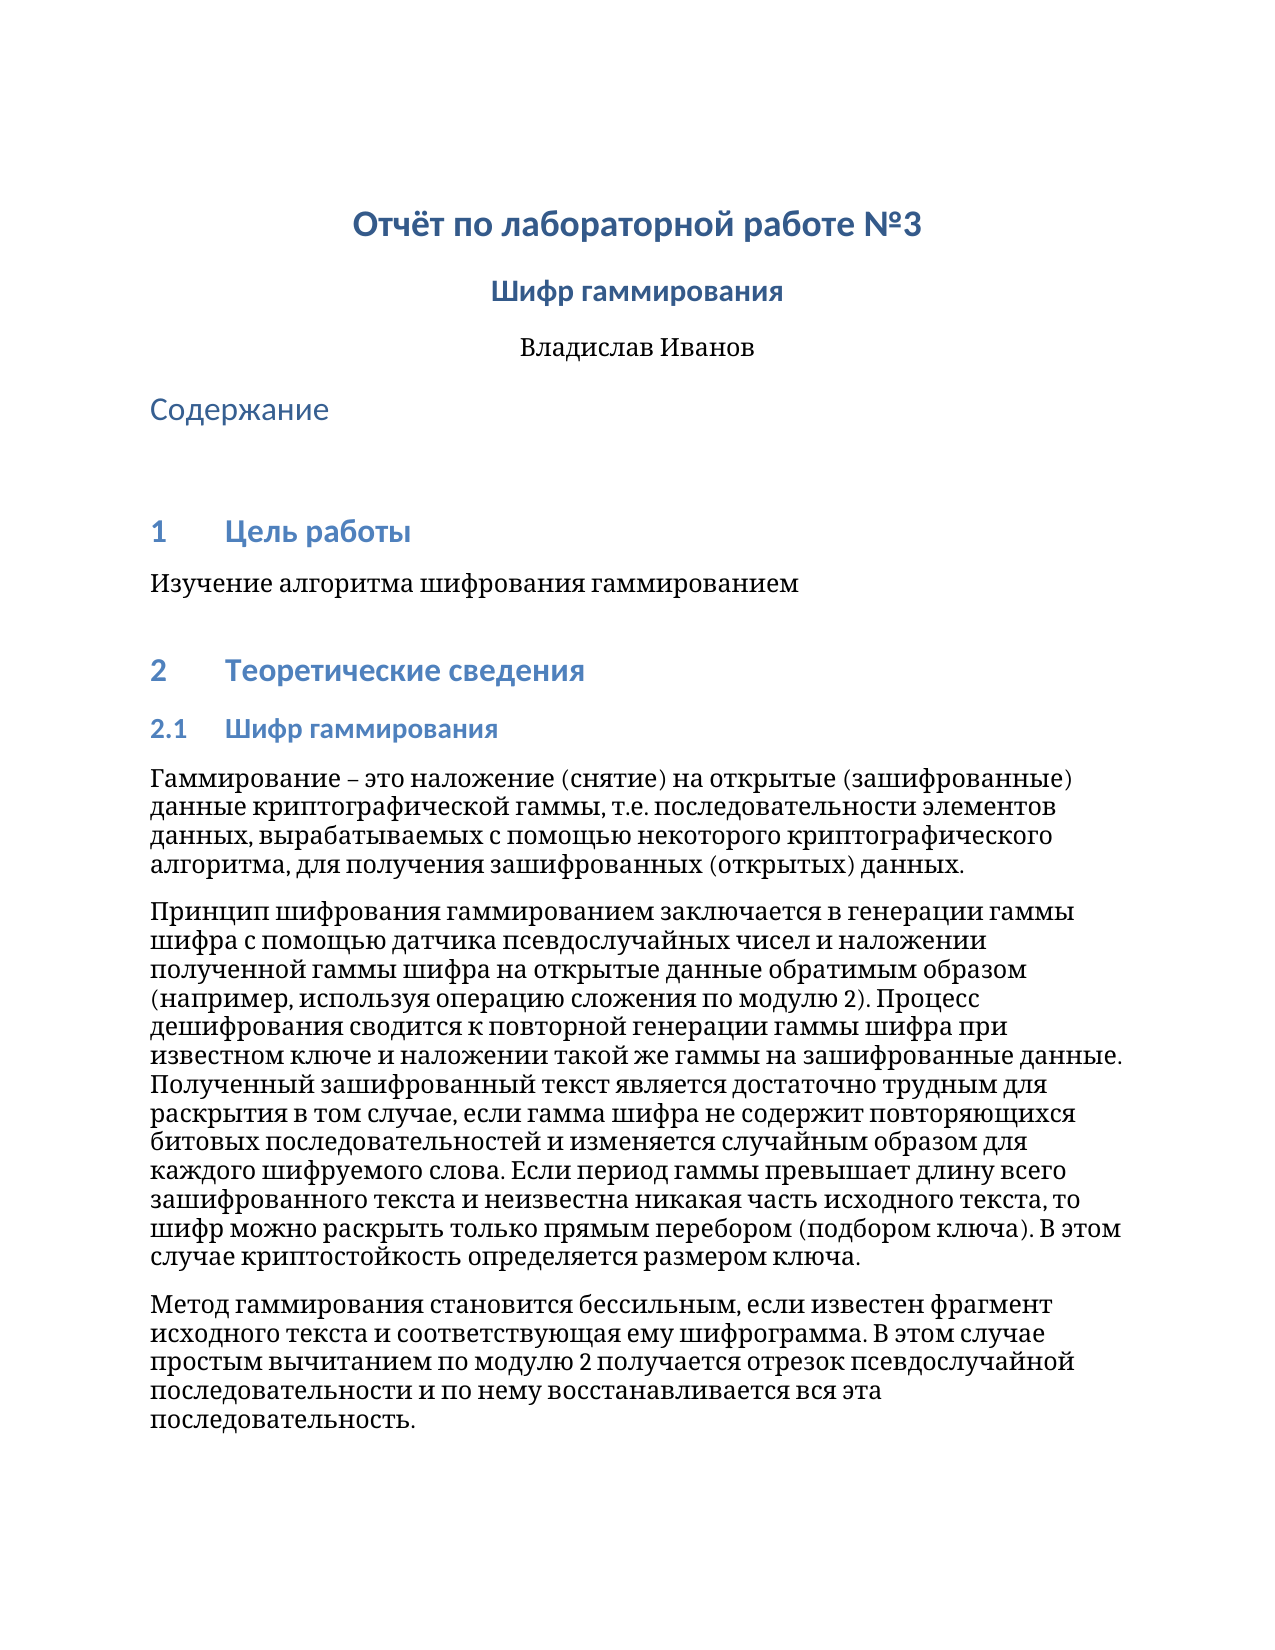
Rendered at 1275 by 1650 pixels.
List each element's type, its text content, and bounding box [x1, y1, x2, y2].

subtitle 2.1 Шифр гаммирования [150, 710, 1125, 746]
subtitle Шифр гаммирования [150, 271, 1125, 309]
subtitle 1 Цель работы [150, 510, 1125, 551]
text Метод гаммирования становится бессильным, если известен фрагмент исходного текста и соответствующая ему шифрограмма. В этом случае простым вычитанием по модулю 2 получается отрезок псевдослучайной последовательности и по нему восстанавливается вся эта последовательность. [150, 1291, 1125, 1434]
text Изучение алгоритма шифрования гаммированием [150, 570, 1125, 599]
title Отчёт по лабораторной работе №3 [150, 200, 1125, 246]
text Владислав Иванов [150, 334, 1125, 363]
text Гаммирование – это наложение (снятие) на открытые (зашифрованные) данные криптографической гаммы, т.е. последовательности элементов данных, вырабатываемых с помощью некоторого криптографического алгоритма, для получения зашифрованных (открытых) данных. [150, 764, 1125, 879]
text Принцип шифрования гаммированием заключается в генерации гаммы шифра с помощью датчика псевдослучайных чисел и наложении полученной гаммы шифра на открытые данные обратимым образом (например, используя операцию сложения по модулю 2). Процесс дешифрования сводится к повторной генерации гаммы шифра при известном ключе и наложении такой же гаммы на зашифрованные данные. Полученный зашифрованный текст является достаточно трудным для раскрытия в том случае, если гамма шифра не содержит повторяющихся битовых последовательностей и изменяется случайным образом для каждого шифруемого слова. Если период гаммы превышает длину всего зашифрованного текста и неизвестна никакая часть исходного текста, то шифр можно раскрыть только прямым перебором (подбором ключа). В этом случае криптостойкость определяется размером ключа. [150, 898, 1125, 1272]
subtitle 2 Теоретические сведения [150, 649, 1125, 689]
